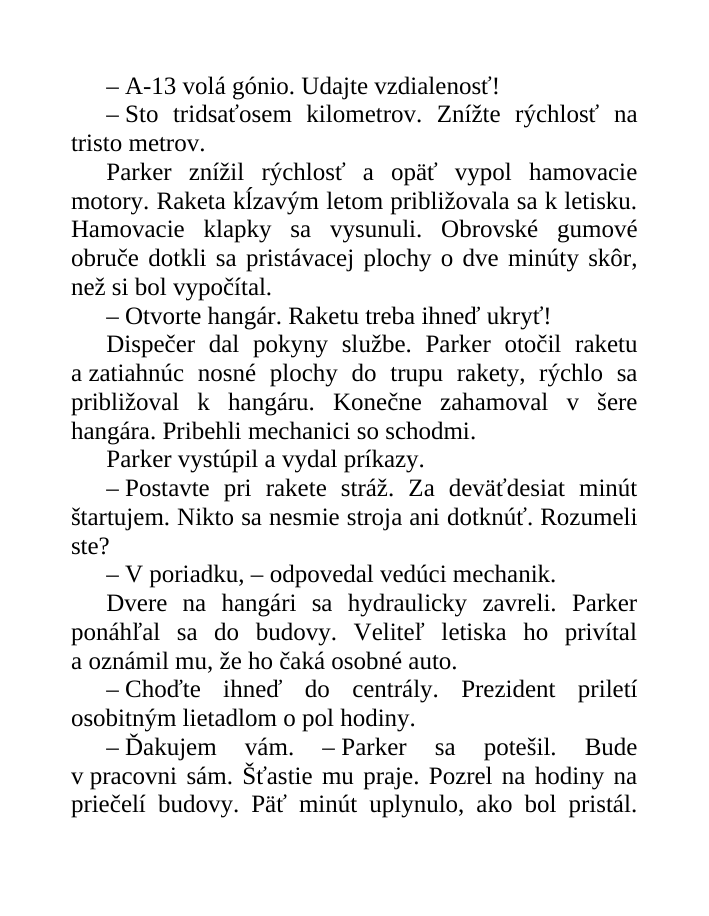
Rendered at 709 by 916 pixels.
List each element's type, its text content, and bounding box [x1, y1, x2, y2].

text – Otvorte hangár. Raketu treba ihneď ukryť! [71, 301, 638, 329]
text Parker znížil rýchlosť a opäť vypol hamovacie motory. Raketa kĺzavým letom približovala sa k letisku. Hamovacie klapky sa vysunuli. Obrovské gumové obruče dotkli sa pristávacej plochy o dve minúty skôr, než si bol vypočítal. [71, 157, 638, 301]
text Dispečer dal pokyny službe. Parker otočil raketu a zatiahnúc nosné plochy do trupu rakety, rýchlo sa približoval k hangáru. Konečne zahamoval v šere hangára. Pribehli mechanici so schodmi. [71, 329, 638, 444]
text Parker vystúpil a vydal príkazy. [71, 444, 638, 473]
text – Sto tridsaťosem kilometrov. Znížte rýchlosť na tristo metrov. [71, 99, 638, 157]
text – Postavte pri rakete stráž. Za deväťdesiat minút štartujem. Nikto sa nesmie stroja ani dotknúť. Rozumeli ste? [71, 473, 638, 559]
text Dvere na hangári sa hydraulicky zavreli. Parker ponáhľal sa do budovy. Veliteľ letiska ho privítal a oznámil mu, že ho čaká osobné auto. [71, 588, 638, 674]
text – A-13 volá gónio. Udajte vzdialenosť! [71, 71, 638, 99]
text – Choďte ihneď do centrály. Prezident priletí osobitným lietadlom o pol hodiny. [71, 674, 638, 732]
text – V poriadku, – odpovedal vedúci mechanik. [71, 559, 638, 588]
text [71, 732, 638, 818]
